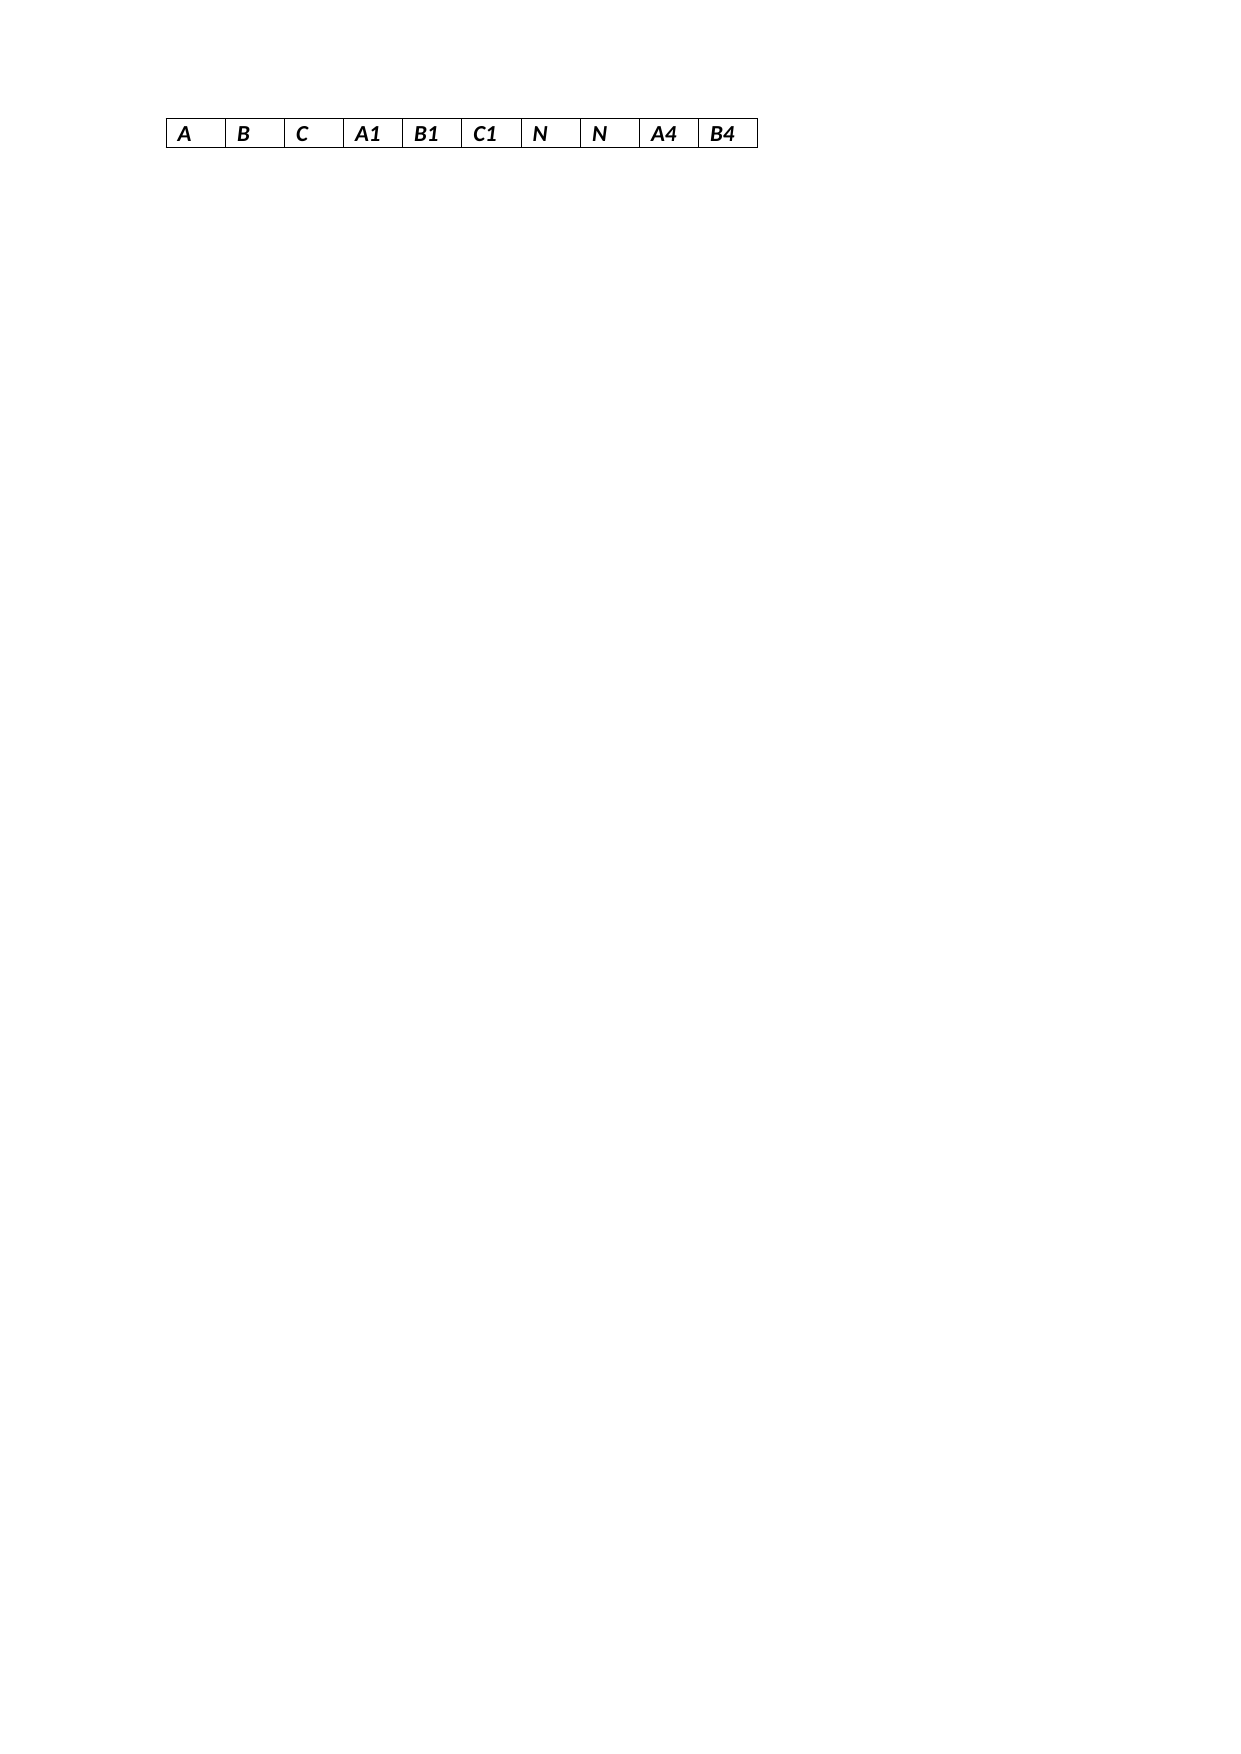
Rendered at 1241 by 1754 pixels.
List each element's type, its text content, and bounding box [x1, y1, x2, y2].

table_header C [285, 119, 343, 147]
table_header N [581, 119, 639, 147]
table_header N [522, 119, 580, 147]
table_header A4 [640, 119, 698, 147]
table_header A1 [344, 119, 402, 147]
table_header B [226, 119, 284, 147]
table_header C1 [462, 119, 521, 147]
table_header А [167, 119, 225, 147]
table_header B4 [699, 119, 757, 147]
table_header B1 [403, 119, 461, 147]
